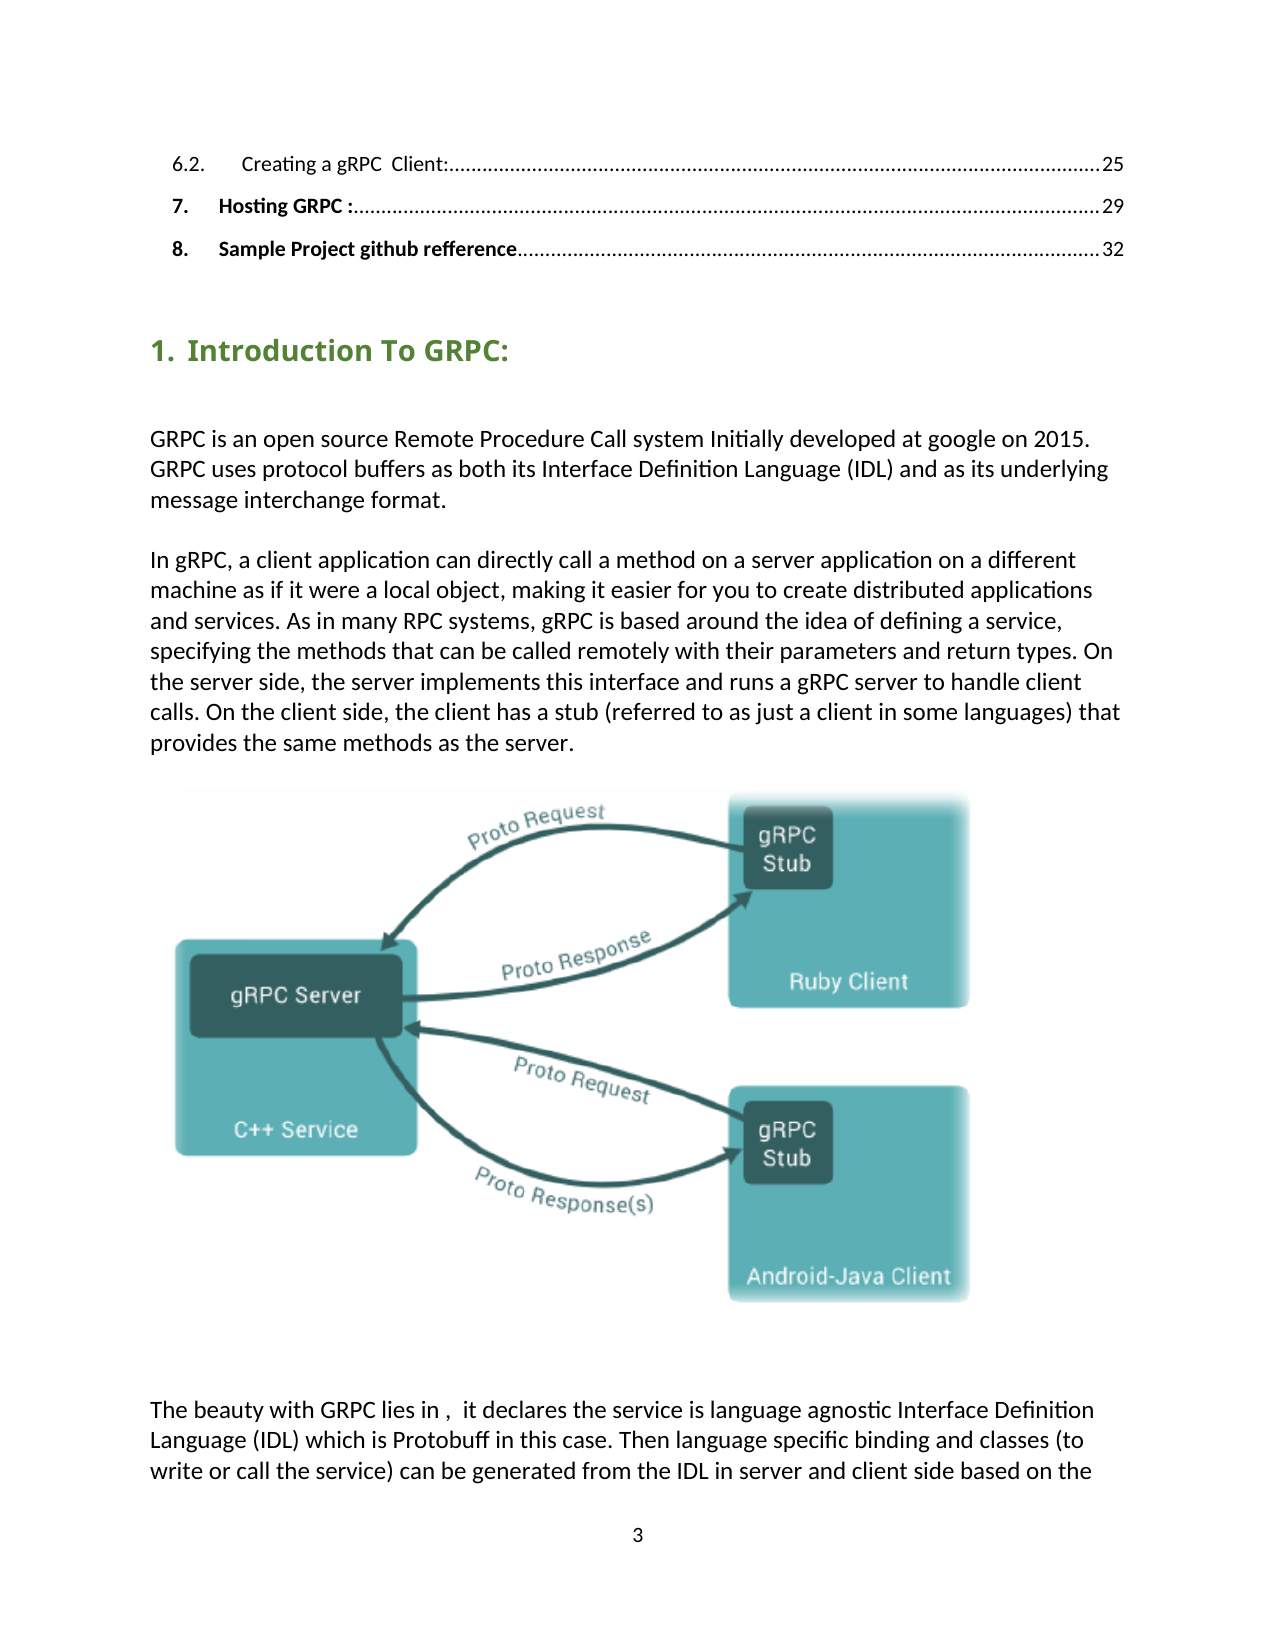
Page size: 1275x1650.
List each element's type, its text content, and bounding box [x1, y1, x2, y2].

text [150, 1394, 1125, 1486]
picture [182, 815, 953, 1286]
text GRPC is an open source Remote Procedure Call system Initially developed at google on 2015. GRPC uses protocol buffers as both its Interface Definition Language (IDL) and as its underlying message interchange format. [150, 423, 1125, 515]
text In gRPC, a client application can directly call a method on a server application on a different machine as if it were a local object, making it easier for you to create distributed applications and services. As in many RPC systems, gRPC is based around the idea of defining a service, specifying the methods that can be called remotely with their parameters and return types. On the server side, the server implements this interface and runs a gRPC server to handle client calls. On the client side, the client has a stub (referred to as just a client in some languages) that provides the same methods as the server. [150, 544, 1125, 757]
subtitle Introduction To GRPC: [150, 331, 1125, 370]
